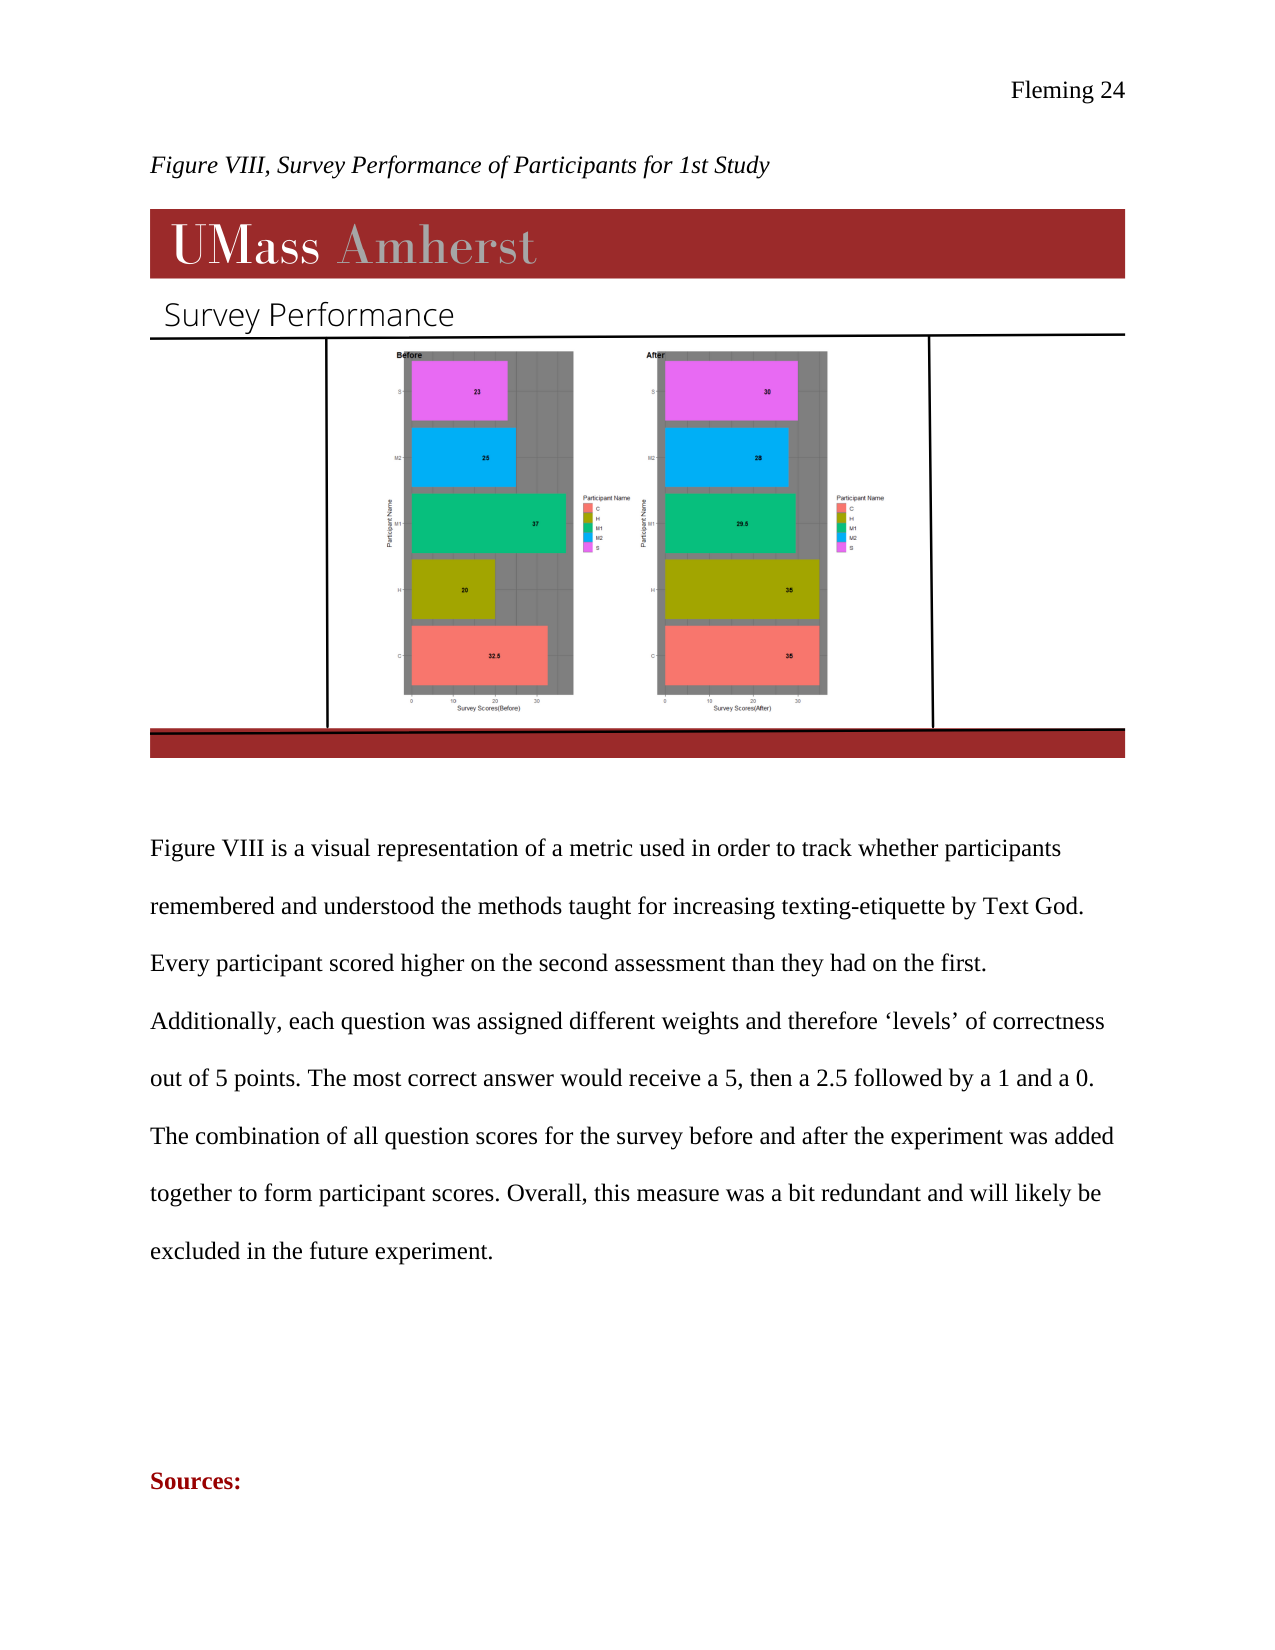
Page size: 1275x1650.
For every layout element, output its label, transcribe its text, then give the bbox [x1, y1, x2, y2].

text Figure VIII, Survey Performance of Participants for 1st Study [150, 150, 1125, 179]
text Sources: [150, 1466, 1125, 1495]
text Figure VIII is a visual representation of a metric used in order to track whether participants remembered and understood the methods taught for increasing texting-etiquette by Text God. Every participant scored higher on the second assessment than they had on the first. Additionally, each question was assigned different weights and therefore ‘levels’ of correctness out of 5 points. The most correct answer would receive a 5, then a 2.5 followed by a 1 and a 0. The combination of all question scores for the survey before and after the experiment was added together to form participant scores. Overall, this measure was a bit redundant and will likely be excluded in the future experiment. [150, 758, 1125, 1265]
picture [150, 209, 1125, 758]
